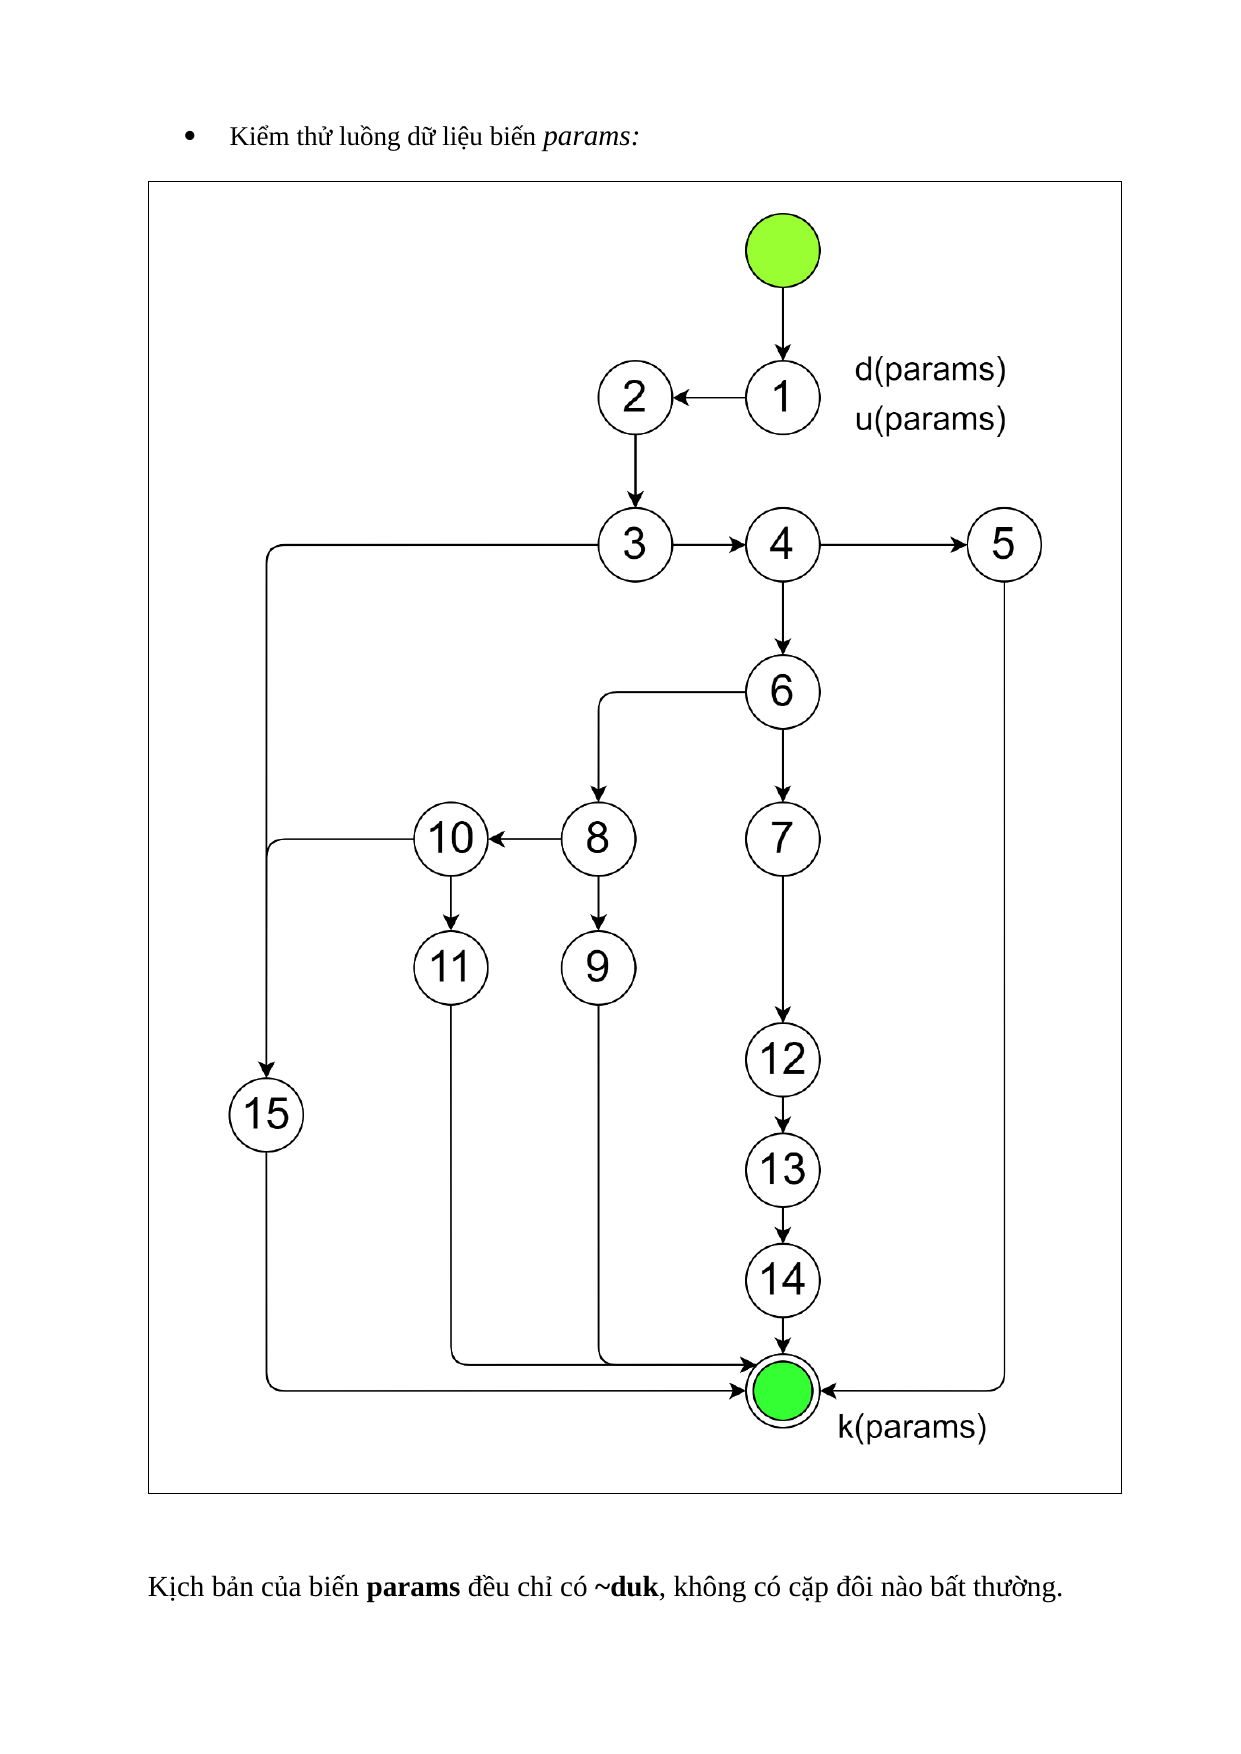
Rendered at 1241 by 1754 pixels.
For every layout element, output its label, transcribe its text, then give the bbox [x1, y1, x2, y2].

picture [208, 194, 1062, 1465]
list Kiểm thử luồng dữ liệu biến params: [185, 118, 1122, 152]
text Kịch bản của biến params đều chỉ có ~duk, không có cặp đôi nào bất thường. [148, 1569, 1122, 1603]
table_header [149, 182, 1121, 1493]
